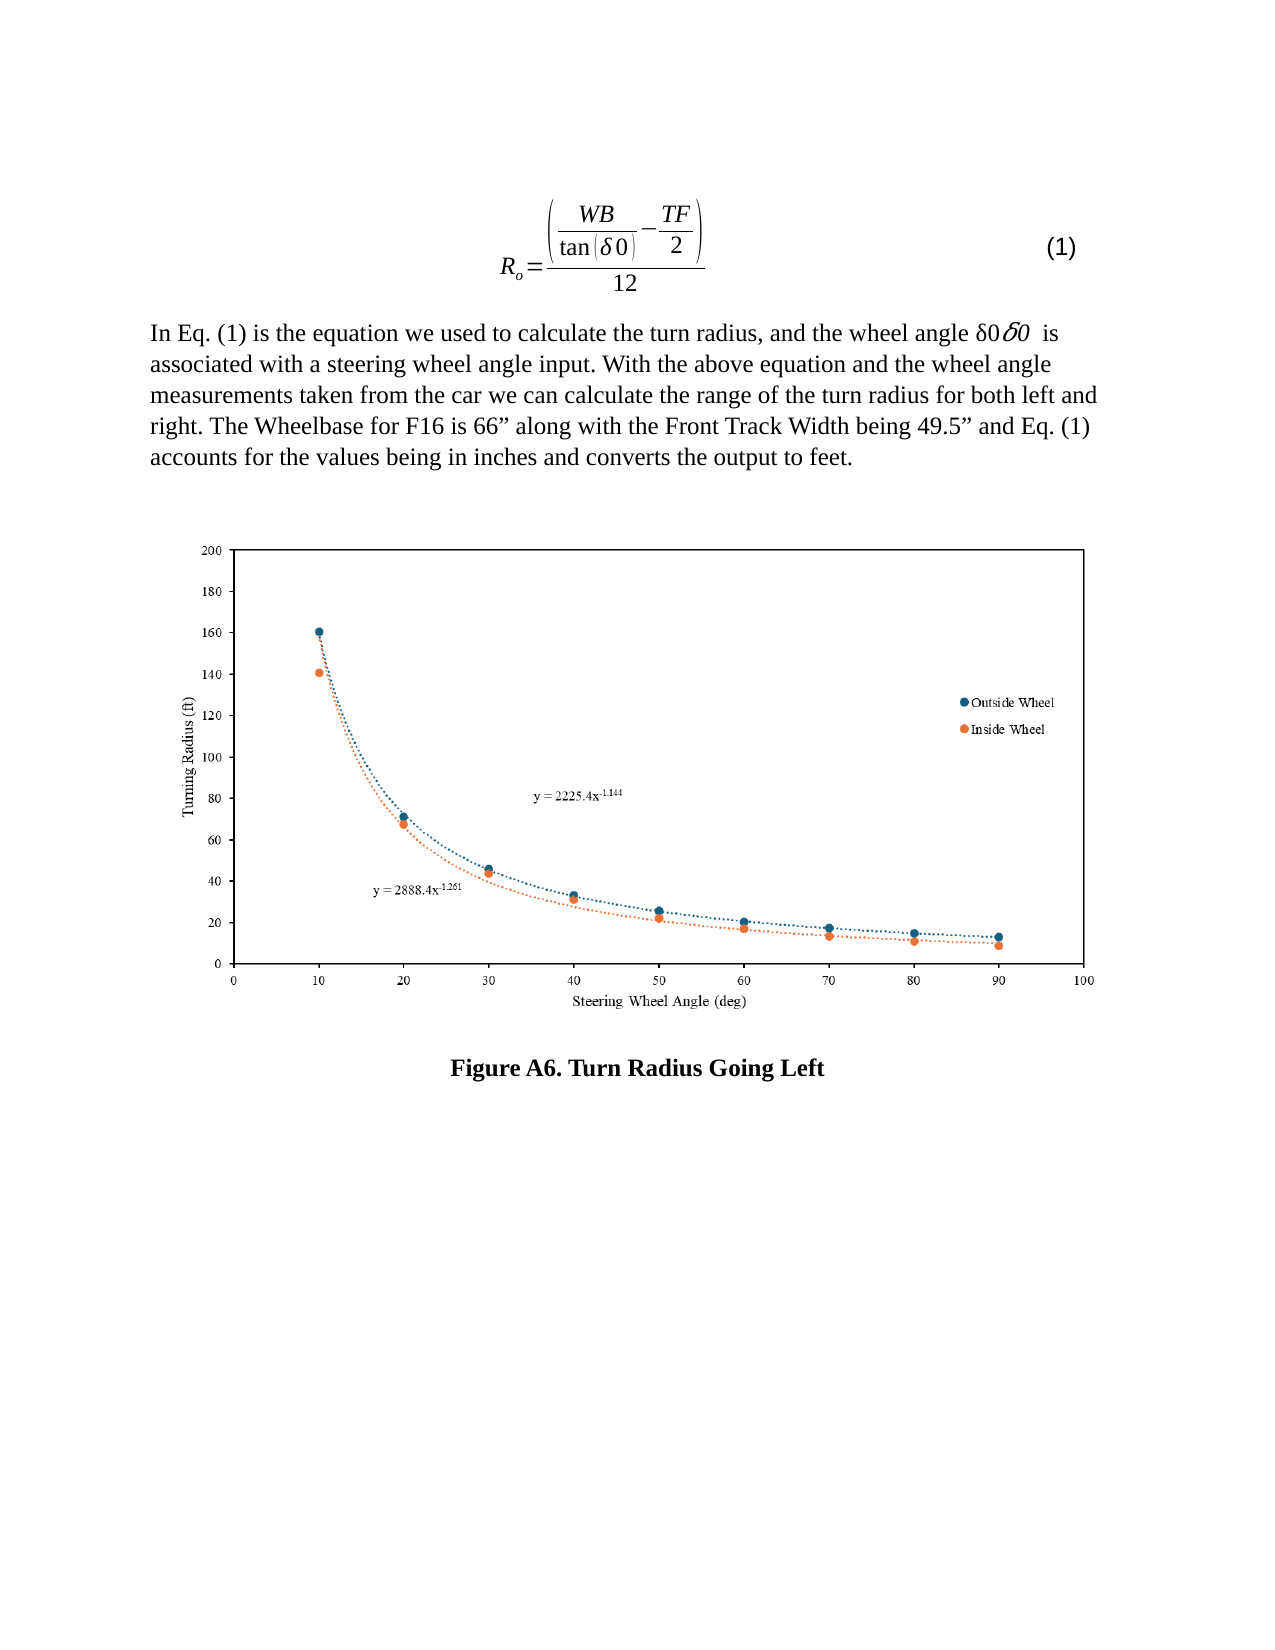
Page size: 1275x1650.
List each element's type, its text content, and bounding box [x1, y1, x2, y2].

text (1) [375, 198, 1125, 297]
text In Eq. (1) is the equation we used to calculate the turn radius, and the wheel angle δ0𝛿0 is associated with a steering wheel angle input. With the above equation and the wheel angle measurements taken from the car we can calculate the range of the turn radius for both left and right. The Wheelbase for F16 is 66” along with the Front Track Width being 49.5” and Eq. (1) accounts for the values being in inches and converts the output to feet. [150, 316, 1125, 471]
text Figure A6. Turn Radius Going Left [150, 1053, 1125, 1082]
picture [150, 489, 1125, 1035]
